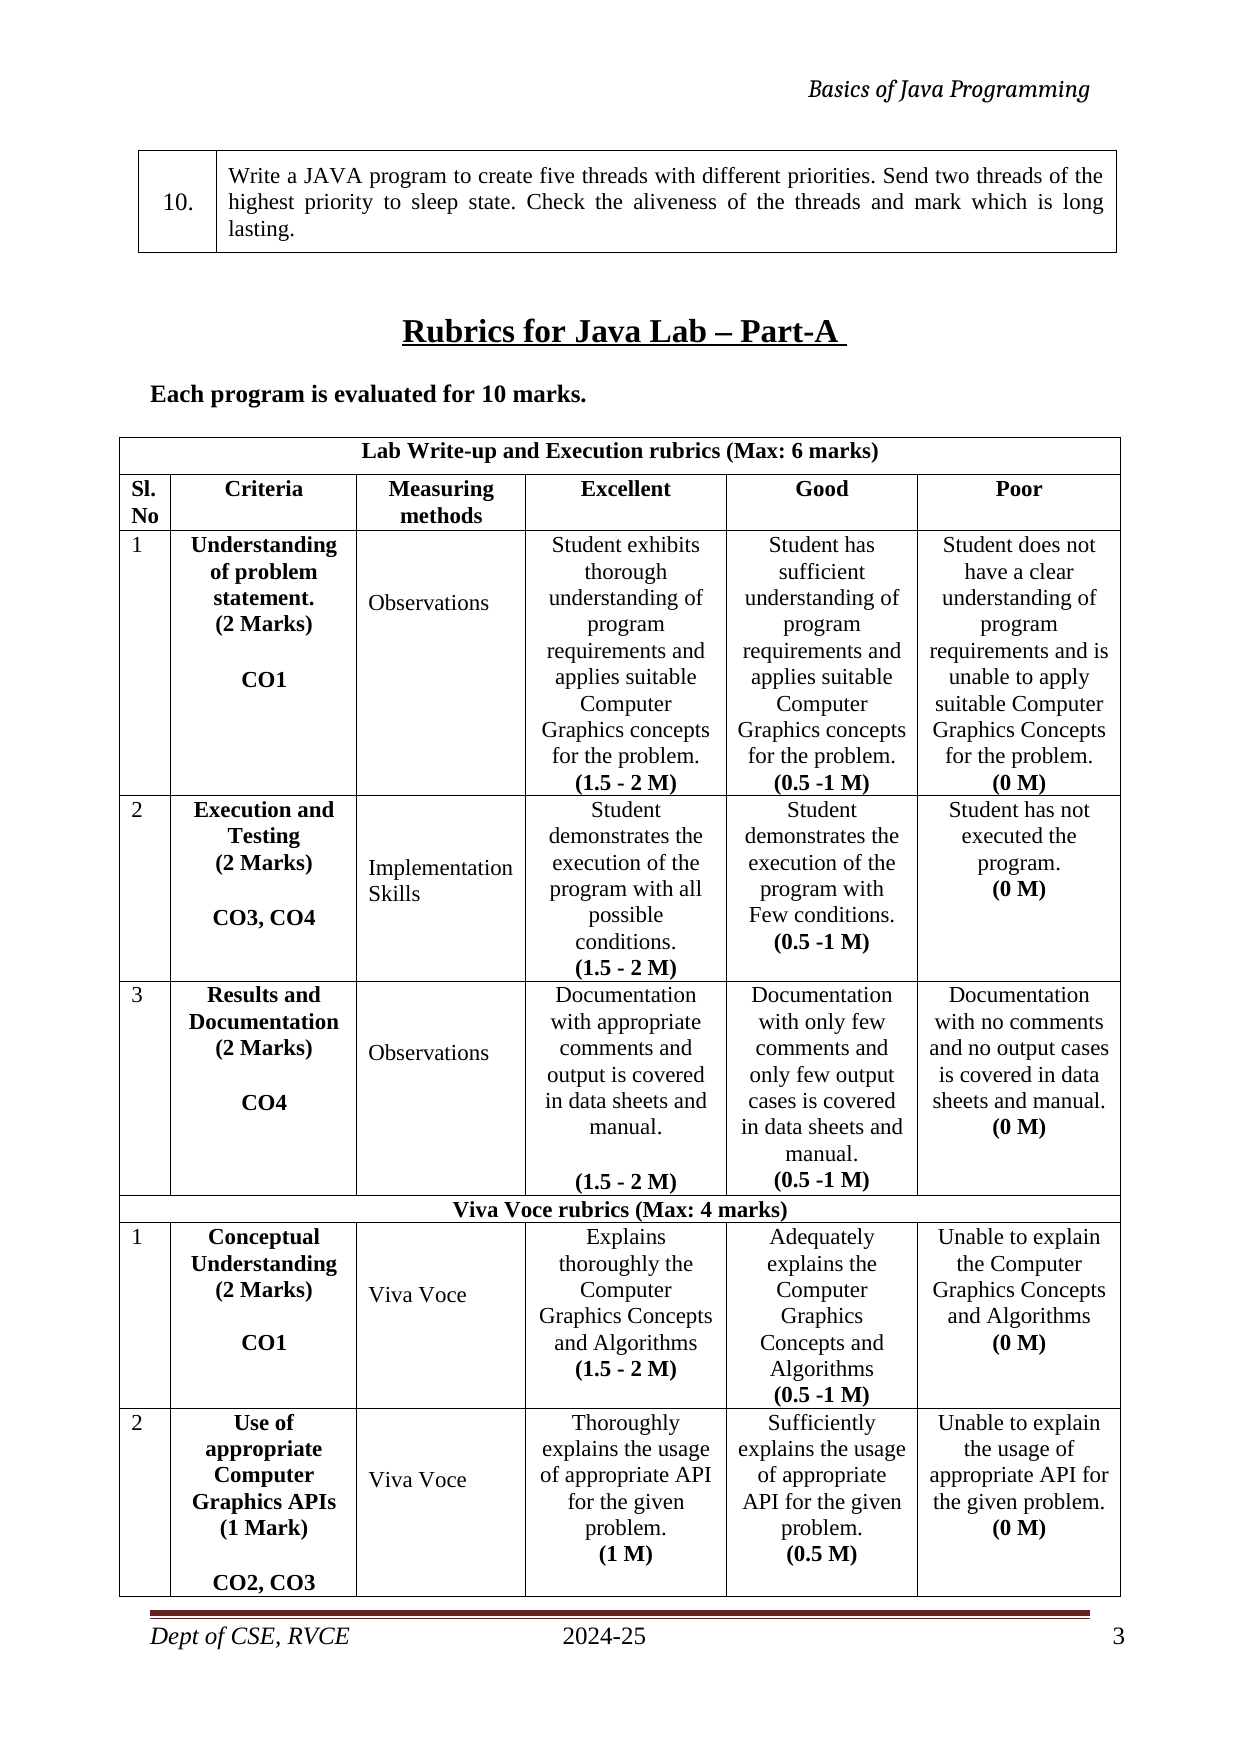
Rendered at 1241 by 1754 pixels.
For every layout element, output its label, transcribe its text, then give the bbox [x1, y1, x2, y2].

table_cell Explains thoroughly the Computer Graphics Concepts and Algorithms (1.5 - 2 M) [526, 1223, 726, 1408]
table_cell 3 [120, 982, 170, 1195]
text Each program is evaluated for 10 marks. [150, 379, 1090, 407]
table_header Lab Write-up and Execution rubrics (Max: 6 marks) [120, 438, 1120, 474]
table_cell Viva Voce rubrics (Max: 4 marks) [120, 1196, 1120, 1222]
table_cell Observations [357, 531, 525, 795]
table_cell Student demonstrates the execution of the program with Few conditions. (0.5 -1 M) [727, 796, 917, 981]
table_cell Use of appropriate Computer Graphics APIs (1 Mark) CO2, CO3 [171, 1409, 356, 1596]
table_cell 10. [139, 151, 216, 252]
table_cell Thoroughly explains the usage of appropriate API for the given problem. (1 M) [526, 1409, 726, 1596]
table_cell Conceptual Understanding (2 Marks) CO1 [171, 1223, 356, 1408]
table_cell Student has sufficient understanding of program requirements and applies suitable Computer Graphics concepts for the problem. (0.5 -1 M) [727, 531, 917, 795]
table_cell Documentation with no comments and no output cases is covered in data sheets and manual. (0 M) [918, 982, 1120, 1195]
table_cell Student does not have a clear understanding of program requirements and is unable to apply suitable Computer Graphics Concepts for the problem. (0 M) [918, 531, 1120, 795]
table_cell Excellent [526, 475, 726, 530]
table_cell Unable to explain the Computer Graphics Concepts and Algorithms (0 M) [918, 1223, 1120, 1408]
table_cell Observations [357, 982, 525, 1195]
table_cell Student has not executed the program. (0 M) [918, 796, 1120, 981]
table_cell Documentation with only few comments and only few output cases is covered in data sheets and manual. (0.5 -1 M) [727, 982, 917, 1195]
table_cell 1 [120, 1223, 170, 1408]
table_cell 2 [120, 796, 170, 981]
table_cell Adequately explains the Computer Graphics Concepts and Algorithms (0.5 -1 M) [727, 1223, 917, 1408]
table_cell Poor [918, 475, 1120, 530]
table_cell Good [727, 475, 917, 530]
table_cell Understanding of problem statement. (2 Marks) CO1 [171, 531, 356, 795]
table_cell Documentation with appropriate comments and output is covered in data sheets and manual. (1.5 - 2 M) [526, 982, 726, 1195]
table_cell Results and Documentation (2 Marks) CO4 [171, 982, 356, 1195]
table_cell Student exhibits thorough understanding of program requirements and applies suitable Computer Graphics concepts for the problem. (1.5 - 2 M) [526, 531, 726, 795]
table_cell Implementation Skills [357, 796, 525, 981]
table_cell Write a JAVA program to create five threads with different priorities. Send two threads of the highest priority to sleep state. Check the aliveness of the threads and mark which is long lasting. [217, 151, 1116, 252]
table_cell Criteria [171, 475, 356, 530]
table_cell Execution and Testing (2 Marks) CO3, CO4 [171, 796, 356, 981]
table_cell Student demonstrates the execution of the program with all possible conditions. (1.5 - 2 M) [526, 796, 726, 981]
table_cell Viva Voce [357, 1409, 525, 1596]
table_cell 2 [120, 1409, 170, 1596]
table_cell Sufficiently explains the usage of appropriate API for the given problem. (0.5 M) [727, 1409, 917, 1596]
table_cell Measuring methods [357, 475, 525, 530]
table_cell Viva Voce [357, 1223, 525, 1408]
table_cell 1 [120, 531, 170, 795]
text Rubrics for Java Lab – Part-A [150, 311, 1090, 349]
table_cell Unable to explain the usage of appropriate API for the given problem. (0 M) [918, 1409, 1120, 1596]
table_cell Sl. No [120, 475, 170, 530]
